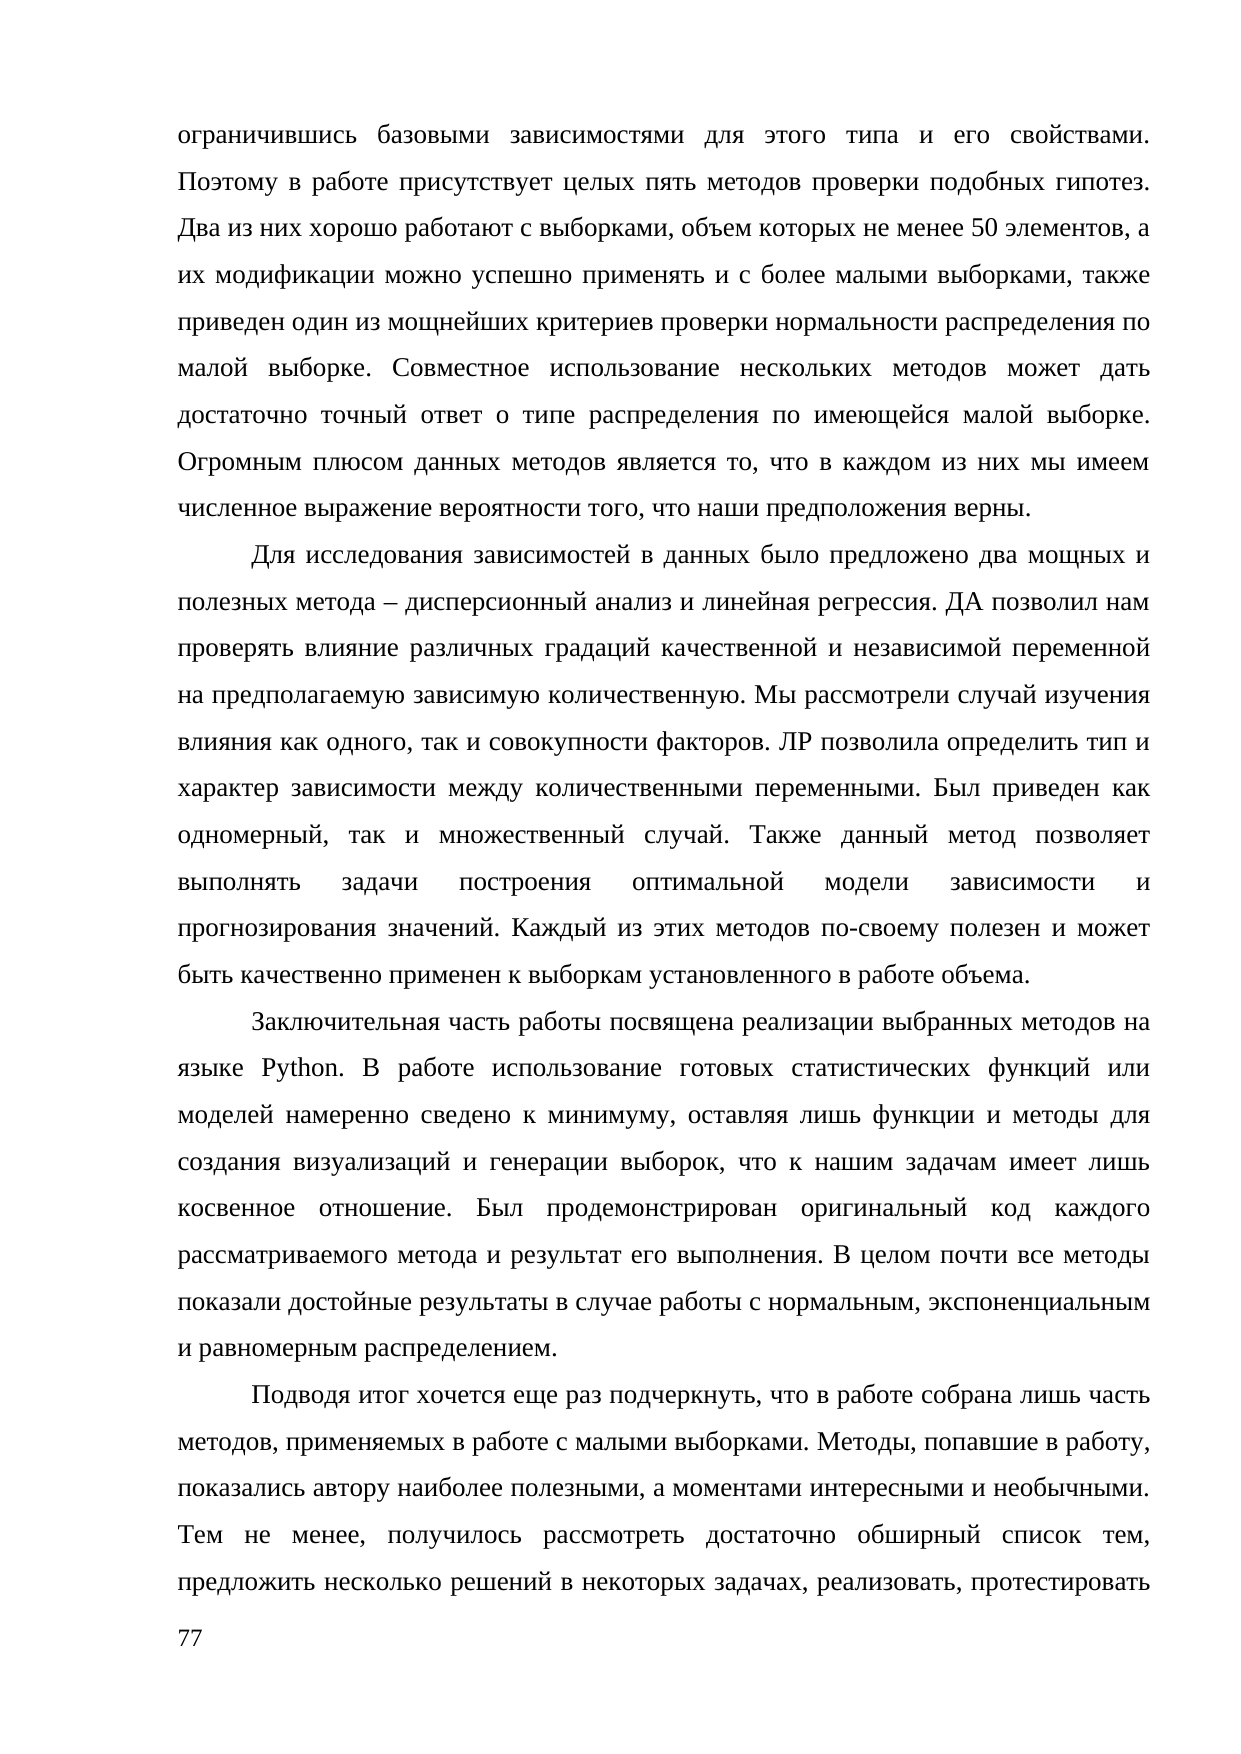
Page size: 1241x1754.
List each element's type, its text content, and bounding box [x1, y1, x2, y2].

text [177, 1378, 1152, 1596]
text Для исследования зависимостей в данных было предложено два мощных и полезных метода – дисперсионный анализ и линейная регрессия. ДА позволил нам проверять влияние различных градаций качественной и независимой переменной на предполагаемую зависимую количественную. Мы рассмотрели случай изучения влияния как одного, так и совокупности факторов. ЛР позволила определить тип и характер зависимости между количественными переменными. Был приведен как одномерный, так и множественный случай. Также данный метод позволяет выполнять задачи построения оптимальной модели зависимости и прогнозирования значений. Каждый из этих методов по-своему полезен и может быть качественно применен к выборкам установленного в работе объема. [177, 538, 1152, 989]
text Заключительная часть работы посвящена реализации выбранных методов на языке Python. В работе использование готовых статистических функций или моделей намеренно сведено к минимуму, оставляя лишь функции и методы для создания визуализаций и генерации выборок, что к нашим задачам имеет лишь косвенное отношение. Был продемонстрирован оригинальный код каждого рассматриваемого метода и результат его выполнения. В целом почти все методы показали достойные результаты в случае работы с нормальным, экспоненциальным и равномерным распределением. [177, 1005, 1152, 1363]
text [177, 118, 1152, 523]
